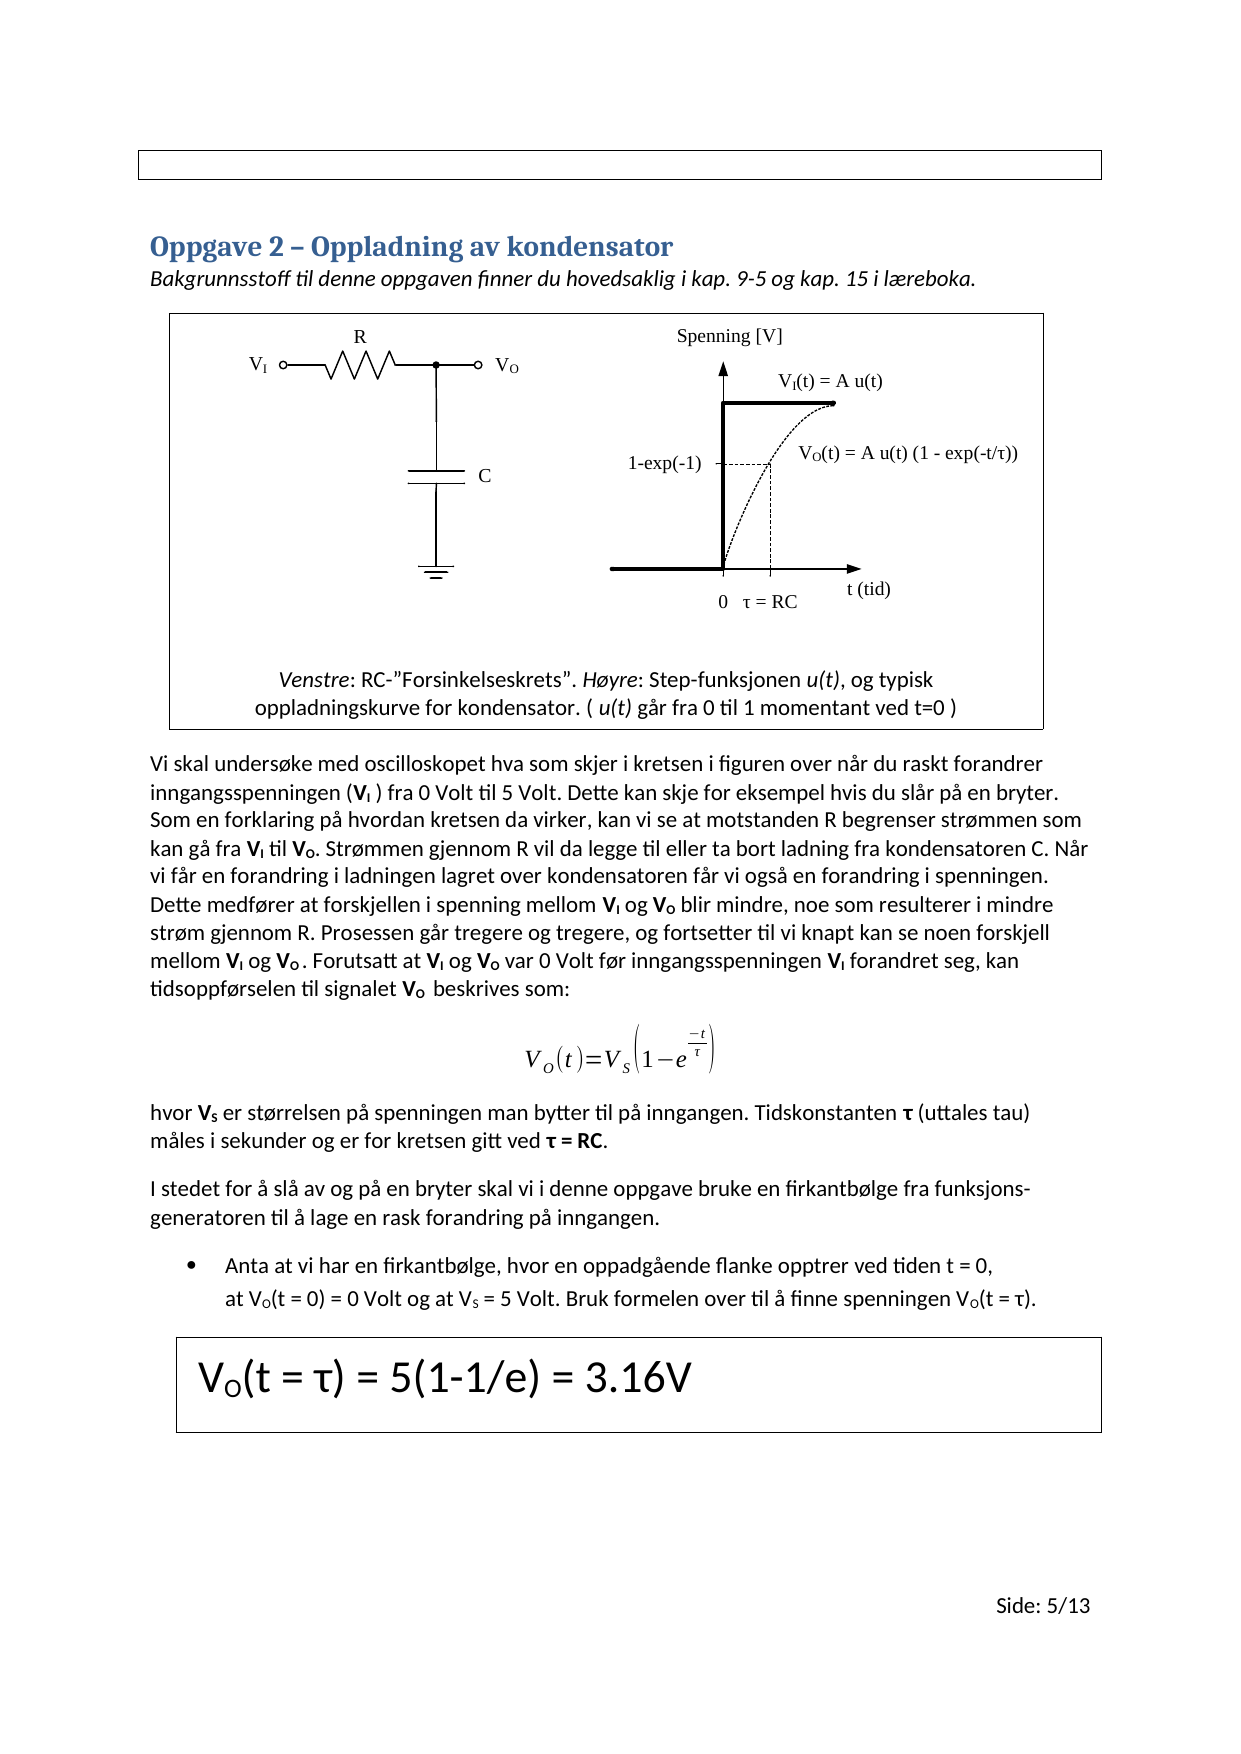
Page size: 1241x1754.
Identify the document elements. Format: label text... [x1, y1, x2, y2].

table_header VO(t = τ) = 5(1-1/e) = 3.16V [177, 1338, 1101, 1432]
text Vi skal undersøke med oscilloskopet hva som skjer i kretsen i figuren over når du raskt forandrer inngangsspenningen (VI ) fra 0 Volt til 5 Volt. Dette kan skje for eksempel hvis du slår på en bryter. Som en forklaring på hvordan kretsen da virker, kan vi se at motstanden R begrenser strømmen som kan gå fra VI til VO. Strømmen gjennom R vil da legge til eller ta bort ladning fra kondensatoren C. Når vi får en forandring i ladningen lagret over kondensatoren får vi også en forandring i spenningen. Dette medfører at forskjellen i spenning mellom VI og VO blir mindre, noe som resulterer i mindre strøm gjennom R. Prosessen går tregere og tregere, og fortsetter til vi knapt kan se noen forskjell mellom VI og VO . Forutsatt at VI og VO var 0 Volt før inngangsspenningen VI forandret seg, kan tidsoppførselen til signalet VO beskrives som: [150, 749, 1090, 1002]
list Anta at vi har en firkantbølge, hvor en oppadgående flanke opptrer ved tiden t = 0, at VO(t = 0) = 0 Volt og at VS = 5 Volt. Bruk formelen over til å finne spenningen VO(t = τ). [187, 1251, 1090, 1312]
text Bakgrunnsstoff til denne oppgaven finner du hovedsaklig i kap. 9-5 og kap. 15 i læreboka. [150, 264, 1090, 292]
text hvor VS er størrelsen på spenningen man bytter til på inngangen. Tidskonstanten τ (uttales tau) måles i sekunder og er for kretsen gitt ved τ = RC. [150, 1098, 1090, 1154]
text I stedet for å slå av og på en bryter skal vi i denne oppgave bruke en firkantbølge fra funksjons-generatoren til å lage en rask forandring på inngangen. [150, 1174, 1090, 1231]
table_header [139, 151, 1101, 179]
subtitle Oppgave 2 – Oppladning av kondensator [150, 230, 1090, 264]
